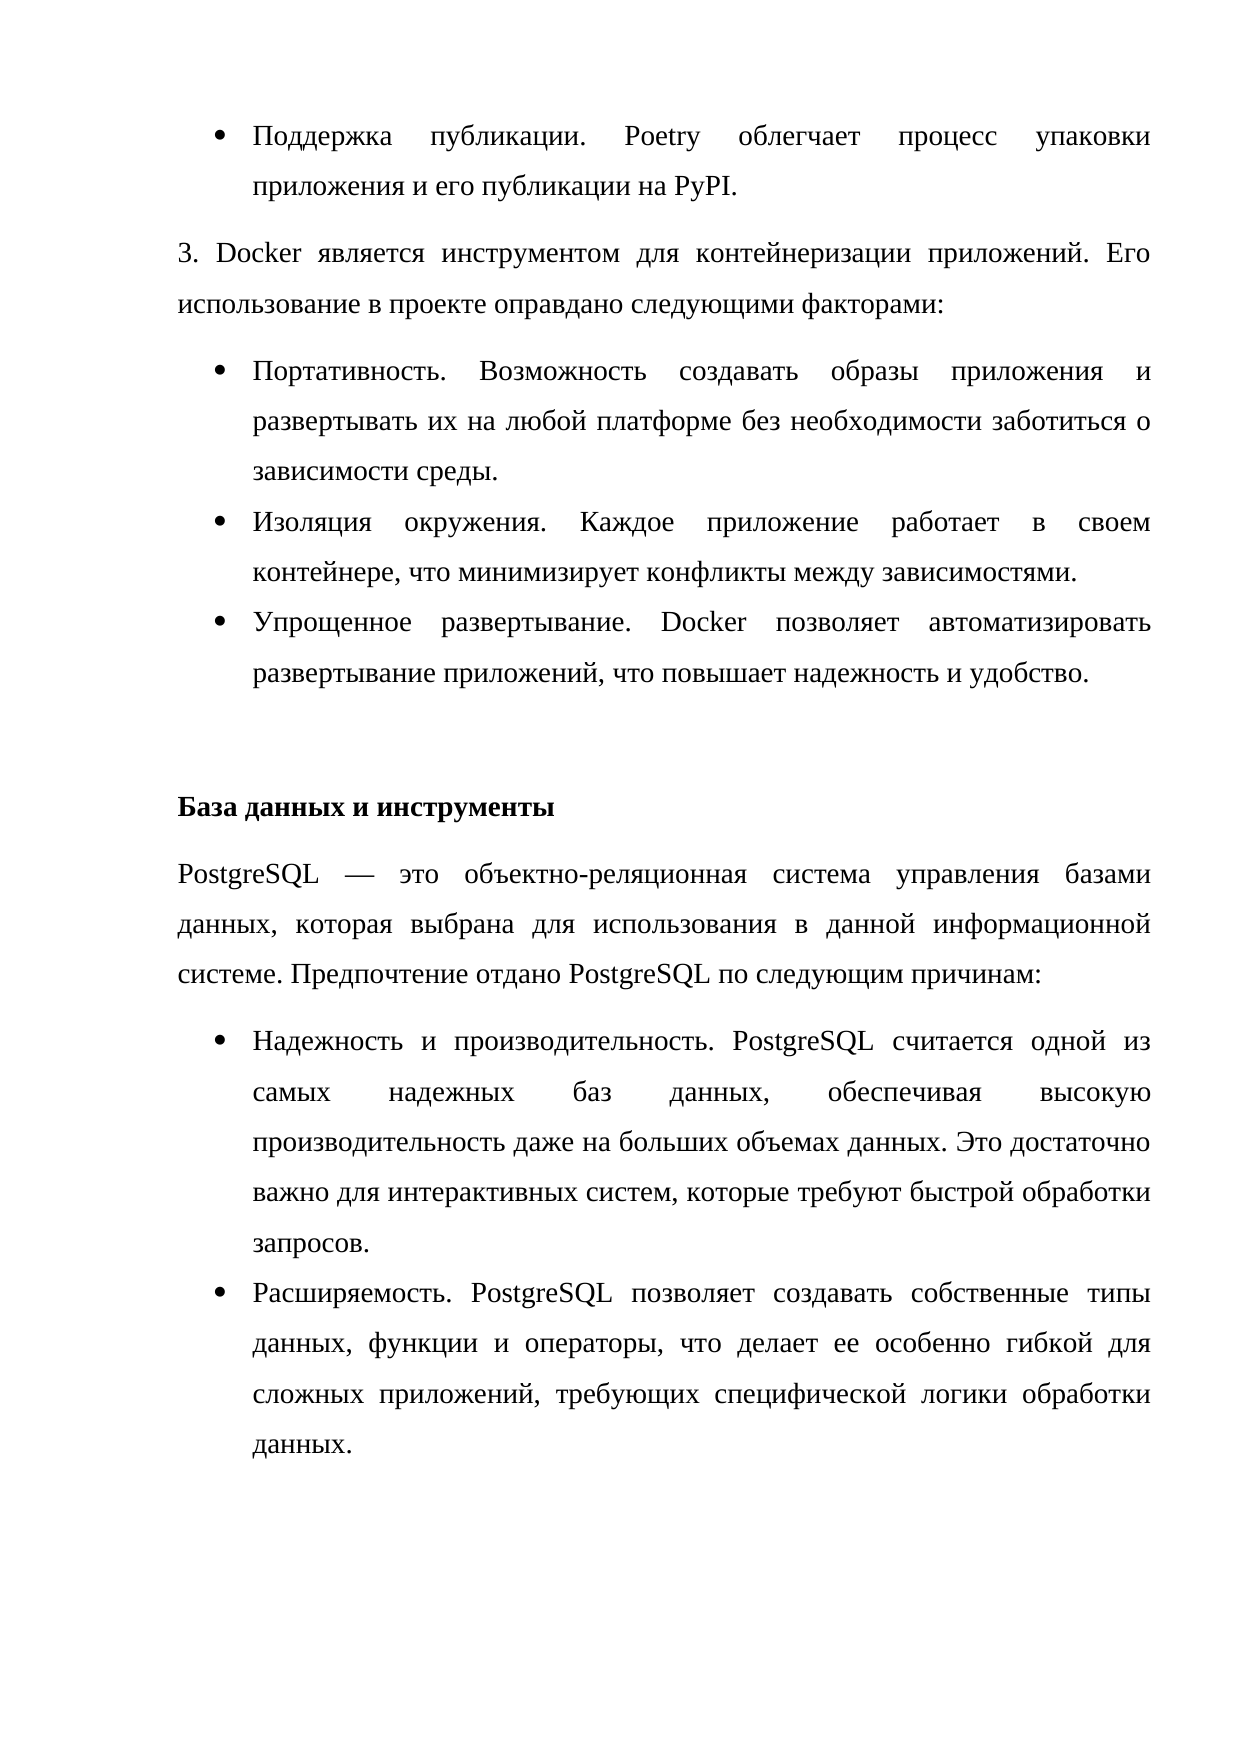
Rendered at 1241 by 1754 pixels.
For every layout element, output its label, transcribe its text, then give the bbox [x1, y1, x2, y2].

list Изоляция окружения. Каждое приложение работает в своем контейнере, что минимизирует конфликты между зависимостями. [215, 504, 1152, 588]
list Портативность. Возможность создавать образы приложения и развертывать их на любой платформе без необходимости заботиться о зависимости среды. [215, 353, 1152, 487]
list Расширяемость. PostgreSQL позволяет создавать собственные типы данных, функции и операторы, что делает ее особенно гибкой для сложных приложений, требующих специфической логики обработки данных. [215, 1275, 1152, 1460]
list Надежность и производительность. PostgreSQL считается одной из самых надежных баз данных, обеспечивая высокую производительность даже на больших объемах данных. Это достаточно важно для интерактивных систем, которые требуют быстрой обработки запросов. [215, 1023, 1152, 1258]
list Поддержка публикации. Poetry облегчает процесс упаковки приложения и его публикации на PyPI. [215, 118, 1152, 202]
text База данных и инструменты [177, 789, 1152, 822]
text 3. Docker является инструментом для контейнеризации приложений. Его использование в проекте оправдано следующими факторами: [177, 236, 1152, 319]
list Упрощенное развертывание. Docker позволяет автоматизировать развертывание приложений, что повышает надежность и удобство. [215, 604, 1152, 688]
text PostgreSQL — это объектно-реляционная система управления базами данных, которая выбрана для использования в данной информационной системе. Предпочтение отдано PostgreSQL по следующим причинам: [177, 856, 1152, 990]
